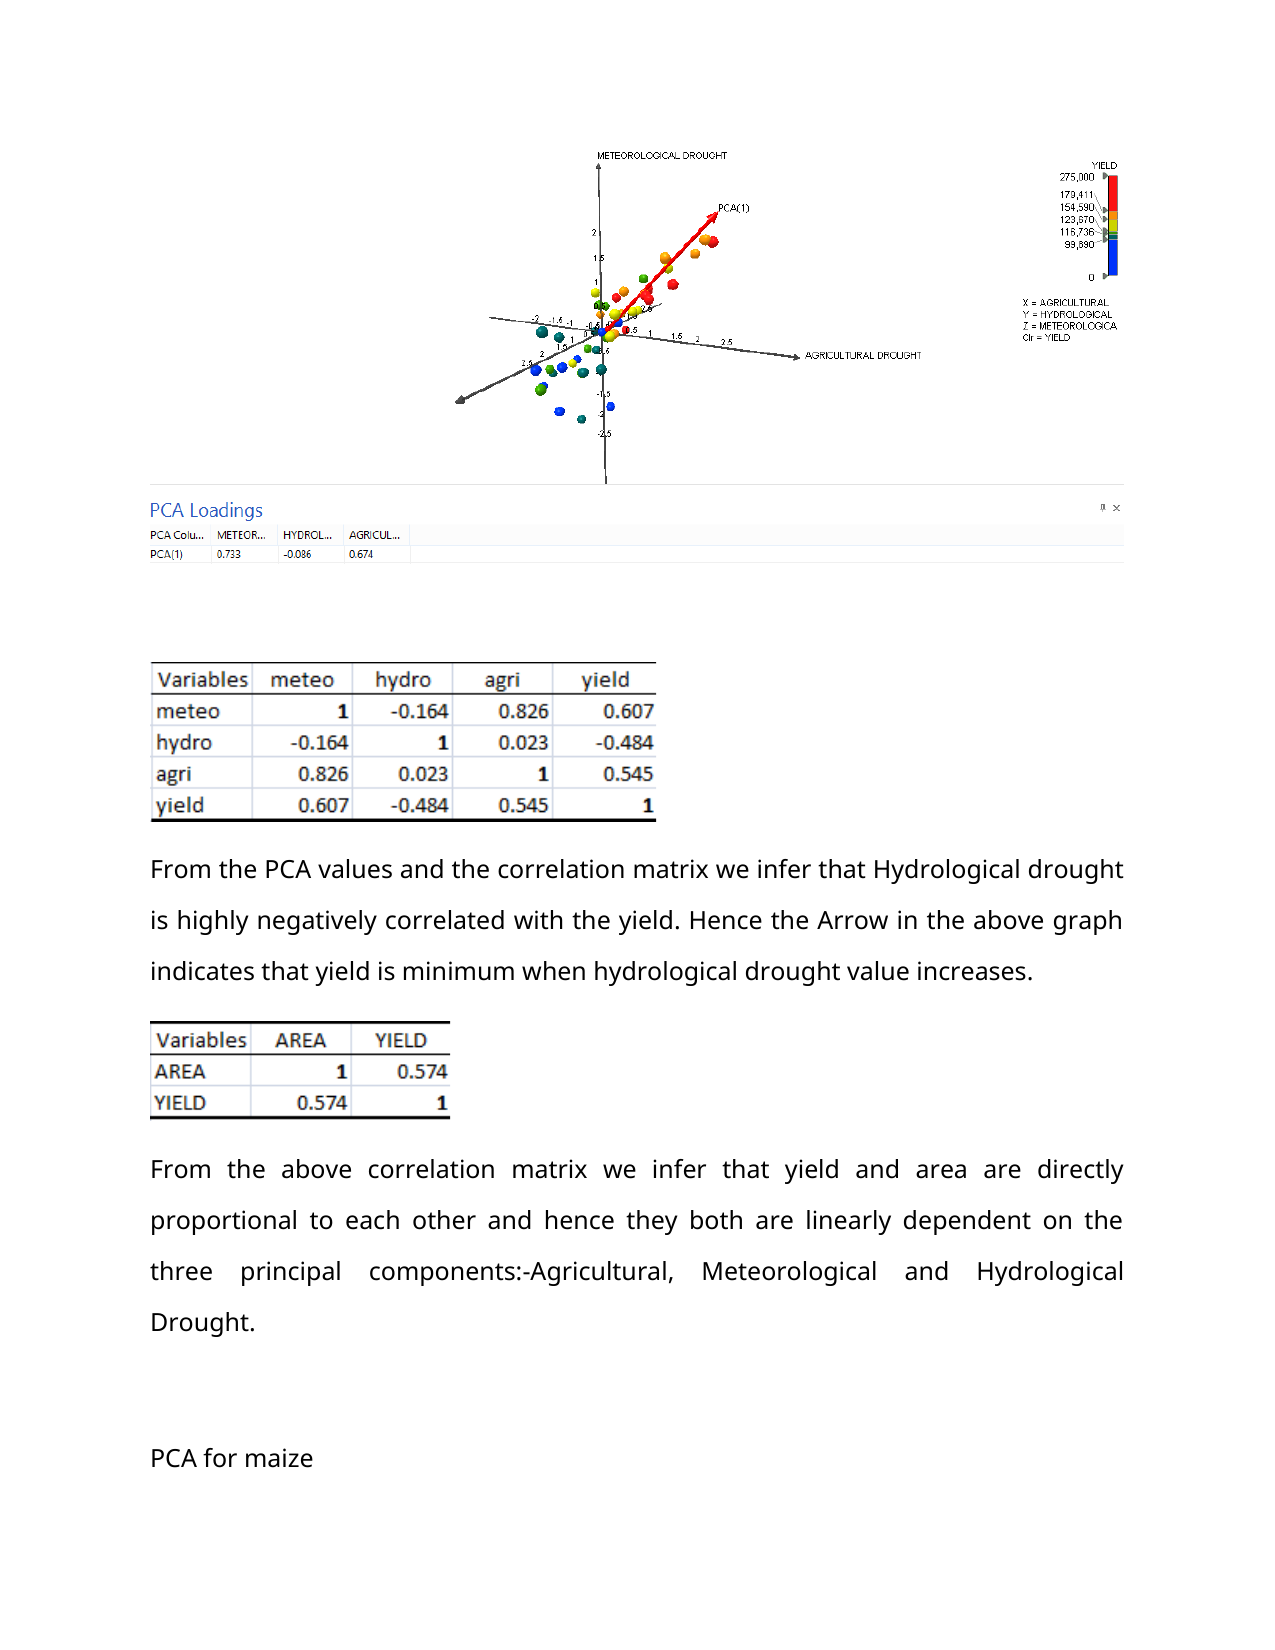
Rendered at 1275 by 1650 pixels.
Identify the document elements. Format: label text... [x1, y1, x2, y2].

picture [150, 150, 1124, 564]
text PCA for maize [150, 1440, 1125, 1474]
text From the above correlation matrix we infer that yield and area are directly proportional to each other and hence they both are linearly dependent on the three principal components:-Agricultural, Meteorological and Hydrological Drought. [150, 1152, 1125, 1339]
picture [150, 662, 657, 822]
picture [150, 1021, 451, 1121]
text From the PCA values and the correlation matrix we infer that Hydrological drought is highly negatively correlated with the yield. Hence the Arrow in the above graph indicates that yield is minimum when hydrological drought value increases. [150, 852, 1125, 988]
